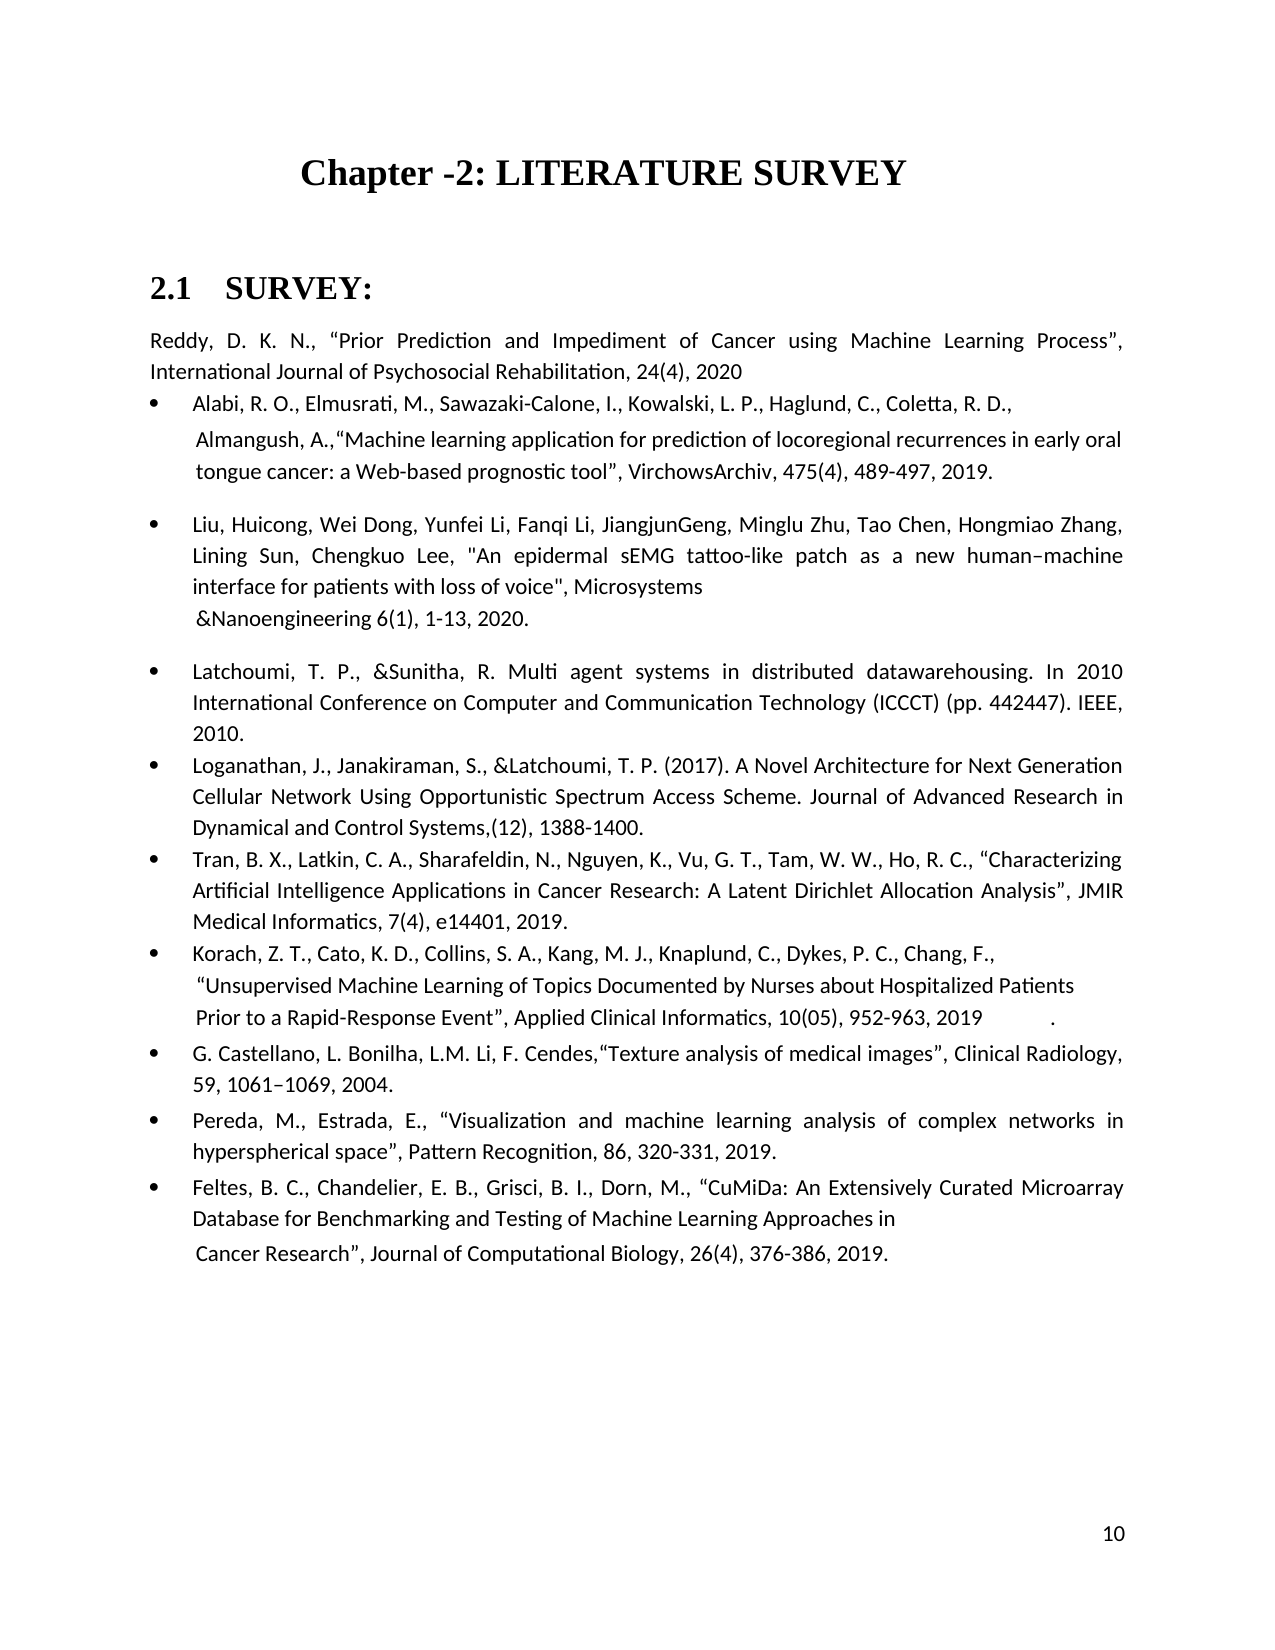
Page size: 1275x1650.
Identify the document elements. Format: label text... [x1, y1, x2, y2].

text Reddy, D. K. N., “Prior Prediction and Impediment of Cancer using Machine Learning Process”, International Journal of Psychosocial Rehabilitation, 24(4), 2020 [150, 326, 1125, 385]
list Loganathan, J., Janakiraman, S., &Latchoumi, T. P. (2017). A Novel Architecture for Next Generation Cellular Network Using Opportunistic Spectrum Access Scheme. Journal of Advanced Research in Dynamical and Control Systems,(12), 1388-1400. [150, 751, 1125, 841]
list Latchoumi, T. P., &Sunitha, R. Multi agent systems in distributed datawarehousing. In 2010 International Conference on Computer and Communication Technology (ICCCT) (pp. 442447). IEEE, 2010. [150, 657, 1125, 747]
text Almangush, A.,“Machine learning application for prediction of locoregional recurrences in early oral tongue cancer: a Web-based prognostic tool”, VirchowsArchiv, 475(4), 489-497, 2019. [196, 425, 1125, 485]
text Cancer Research”, Journal of Computational Biology, 26(4), 376-386, 2019. [196, 1239, 1125, 1267]
text &Nanoengineering 6(1), 1-13, 2020. [196, 604, 1125, 632]
text Chapter -2: LITERATURE SURVEY [225, 150, 1125, 193]
list Korach, Z. T., Cato, K. D., Collins, S. A., Kang, M. J., Knaplund, C., Dykes, P. C., Chang, F., [150, 939, 1125, 967]
list G. Castellano, L. Bonilha, L.M. Li, F. Cendes,“Texture analysis of medical images”, Clinical Radiology, 59, 1061–1069, 2004. [150, 1039, 1125, 1098]
list Feltes, B. C., Chandelier, E. B., Grisci, B. I., Dorn, M., “CuMiDa: An Extensively Curated Microarray Database for Benchmarking and Testing of Machine Learning Approaches in [150, 1173, 1125, 1232]
list SURVEY: [150, 268, 1162, 307]
list Liu, Huicong, Wei Dong, Yunfei Li, Fanqi Li, JiangjunGeng, Minglu Zhu, Tao Chen, Hongmiao Zhang, Lining Sun, Chengkuo Lee, "An epidermal sEMG tattoo-like patch as a new human–machine interface for patients with loss of voice", Microsystems [150, 510, 1125, 601]
list Pereda, M., Estrada, E., “Visualization and machine learning analysis of complex networks in hyperspherical space”, Pattern Recognition, 86, 320-331, 2019. [150, 1106, 1125, 1165]
list Tran, B. X., Latkin, C. A., Sharafeldin, N., Nguyen, K., Vu, G. T., Tam, W. W., Ho, R. C., “Characterizing Artificial Intelligence Applications in Cancer Research: A Latent Dirichlet Allocation Analysis”, JMIR Medical Informatics, 7(4), e14401, 2019. [150, 845, 1125, 935]
text “Unsupervised Machine Learning of Topics Documented by Nurses about Hospitalized Patients Prior to a Rapid-Response Event”, Applied Clinical Informatics, 10(05), 952-963, 2019 . [196, 971, 1125, 1031]
list Alabi, R. O., Elmusrati, M., Sawazaki-Calone, I., Kowalski, L. P., Haglund, C., Coletta, R. D., [150, 389, 1125, 417]
